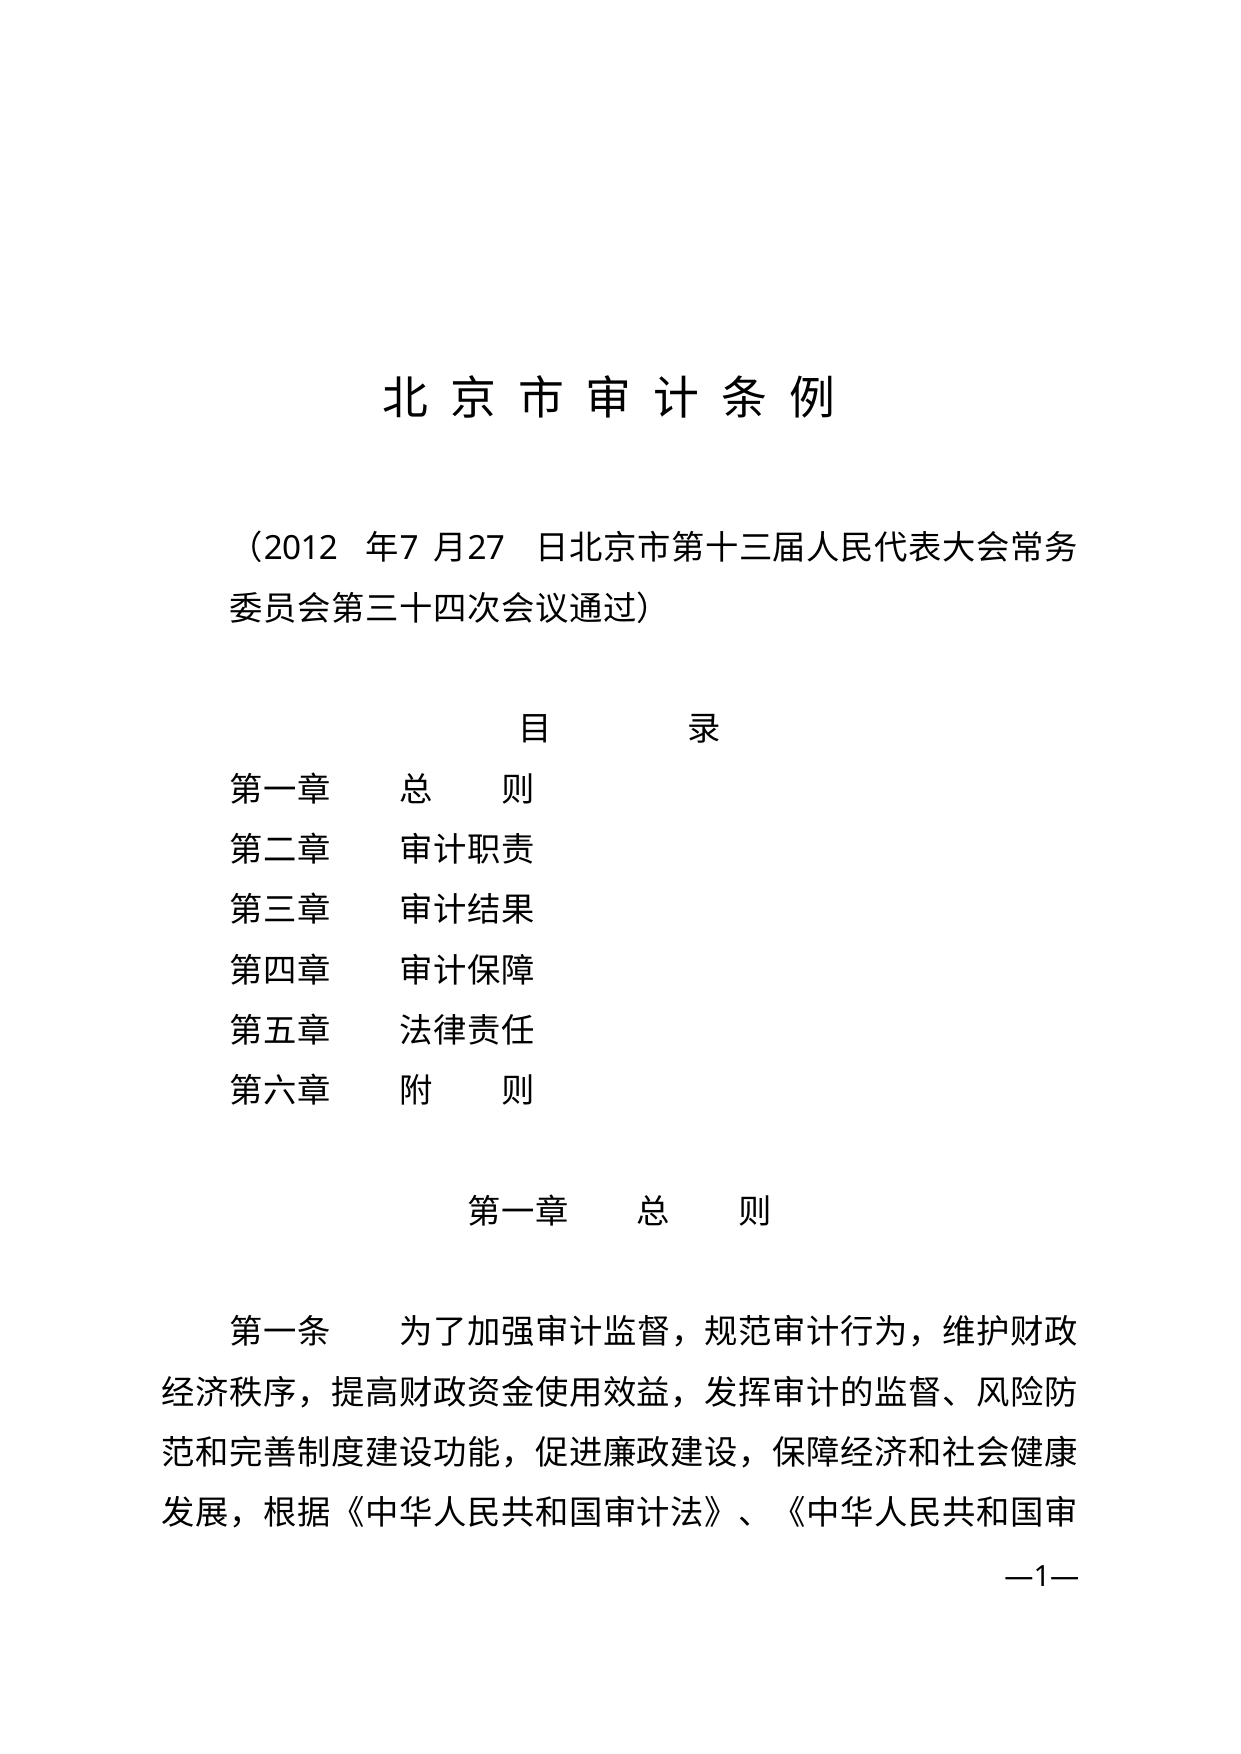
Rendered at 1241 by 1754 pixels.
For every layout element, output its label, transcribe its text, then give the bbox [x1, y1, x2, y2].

text 第五章 法律责任 [162, 998, 1078, 1058]
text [162, 1299, 1078, 1540]
text 第一章 总 则 [162, 1178, 1078, 1239]
text 第六章 附 则 [162, 1058, 1078, 1118]
text 第二章 审计职责 [162, 817, 1078, 877]
text 第四章 审计保障 [162, 937, 1078, 998]
subtitle 委员会第三十四次会议通过） [162, 575, 1078, 636]
subtitle （2012年7月27日北京市第十三届人民代表大会常务 [162, 515, 1078, 575]
text 第三章 审计结果 [162, 877, 1078, 937]
text 目 录 [162, 696, 1078, 756]
text 第一章 总 则 [162, 756, 1078, 817]
subtitle 北京市审计条例 [162, 334, 1078, 455]
